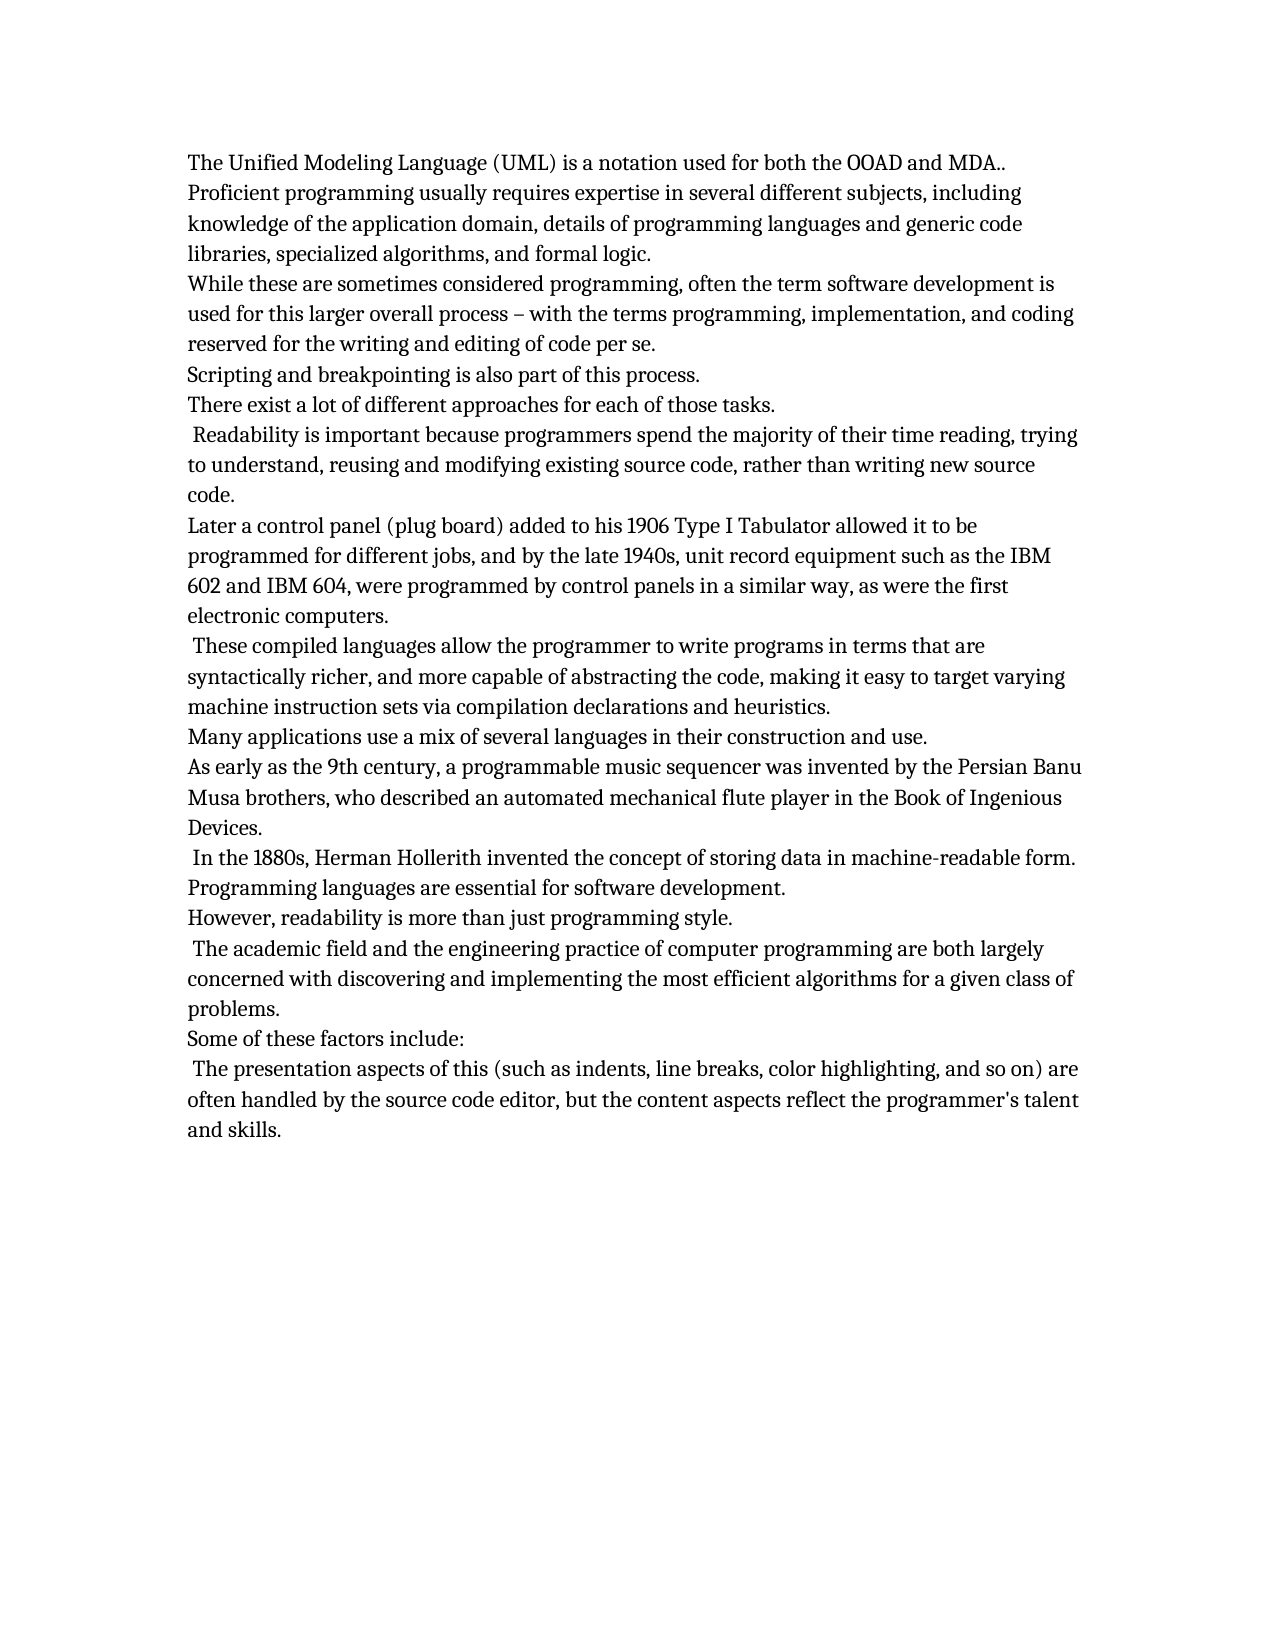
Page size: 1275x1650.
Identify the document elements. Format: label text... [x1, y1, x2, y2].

text The Unified Modeling Language (UML) is a notation used for both the OOAD and MDA.. Proficient programming usually requires expertise in several different subjects, including knowledge of the application domain, details of programming languages and generic code libraries, specialized algorithms, and formal logic. While these are sometimes considered programming, often the term software development is used for this larger overall process – with the terms programming, implementation, and coding reserved for the writing and editing of code per se. Scripting and breakpointing is also part of this process. There exist a lot of different approaches for each of those tasks. Readability is important because programmers spend the majority of their time reading, trying to understand, reusing and modifying existing source code, rather than writing new source code. Later a control panel (plug board) added to his 1906 Type I Tabulator allowed it to be programmed for different jobs, and by the late 1940s, unit record equipment such as the IBM 602 and IBM 604, were programmed by control panels in a similar way, as were the first electronic computers. These compiled languages allow the programmer to write programs in terms that are syntactically richer, and more capable of abstracting the code, making it easy to target varying machine instruction sets via compilation declarations and heuristics. Many applications use a mix of several languages in their construction and use. As early as the 9th century, a programmable music sequencer was invented by the Persian Banu Musa brothers, who described an automated mechanical flute player in the Book of Ingenious Devices. In the 1880s, Herman Hollerith invented the concept of storing data in machine-readable form. Programming languages are essential for software development. However, readability is more than just programming style. The academic field and the engineering practice of computer programming are both largely concerned with discovering and implementing the most efficient algorithms for a given class of problems. Some of these factors include: The presentation aspects of this (such as indents, line breaks, color highlighting, and so on) are often handled by the source code editor, but the content aspects reflect the programmer's talent and skills. [187, 150, 1087, 1143]
